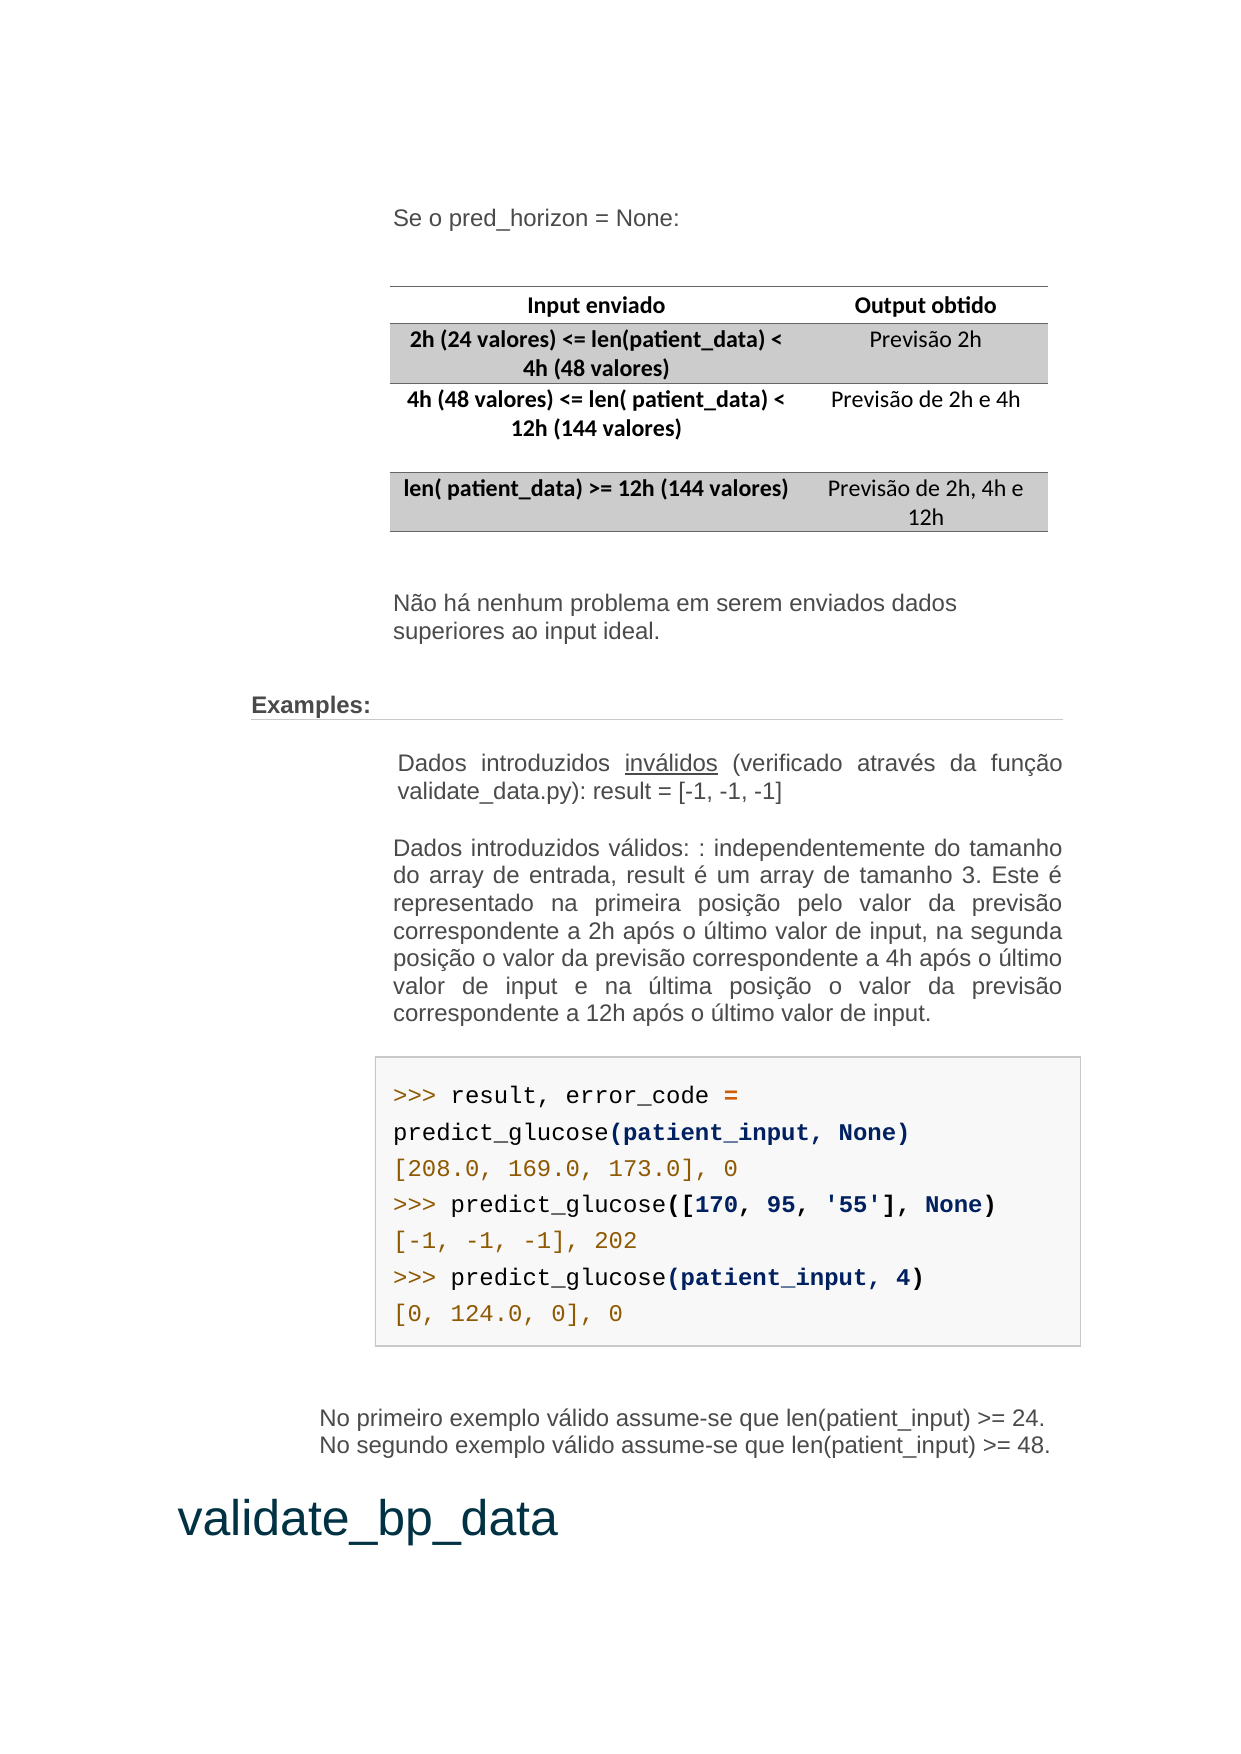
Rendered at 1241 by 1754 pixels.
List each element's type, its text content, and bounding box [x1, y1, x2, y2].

text validate_bp_data [177, 1488, 1063, 1546]
text [-1, -1, -1], 202 [376, 1202, 1080, 1238]
table_cell 2h (24 valores) <= len(patient_data) < 4h (48 valores) [390, 324, 803, 383]
text [208.0, 169.0, 173.0], 0 [376, 1129, 1080, 1165]
text Não há nenhum problema em serem enviados dados superiores ao input ideal. [393, 589, 1063, 644]
text >>> result, error_code = predict_glucose(patient_input, None) [376, 1058, 1080, 1129]
table_cell len( patient_data) >= 12h (144 valores) [390, 473, 803, 531]
text No primeiro exemplo válido assume-se que len(patient_input) >= 24. [319, 1404, 1063, 1431]
text Se o pred_horizon = None: [393, 204, 1063, 232]
table_cell Previsão de 2h, 4h e 12h [803, 473, 1048, 531]
text Dados introduzidos inválidos (verificado através da função validate_data.py): result = [-1, -1, -1] [397, 749, 1063, 804]
table_cell Previsão de 2h e 4h [803, 384, 1048, 472]
text >>> predict_glucose([170, 95, '55'], None) [376, 1165, 1080, 1202]
text Examples: [251, 691, 1063, 719]
table_header Input enviado [390, 287, 803, 323]
text No segundo exemplo válido assume-se que len(patient_input) >= 48. [319, 1431, 1063, 1459]
table_cell 4h (48 valores) <= len( patient_data) < 12h (144 valores) [390, 384, 803, 472]
text [0, 124.0, 0], 0 [376, 1274, 1080, 1345]
text Dados introduzidos válidos: : independentemente do tamanho do array de entrada, result é um array de tamanho 3. Este é representado na primeira posição pelo valor da previsão correspondente a 2h após o último valor de input, na segunda posição o valor da previsão correspondente a 4h após o último valor de input e na última posição o valor da previsão correspondente a 12h após o último valor de input. [393, 834, 1063, 1027]
table_header Output obtido [803, 287, 1048, 323]
table_cell Previsão 2h [803, 324, 1048, 383]
text >>> predict_glucose(patient_input, 4) [376, 1238, 1080, 1274]
